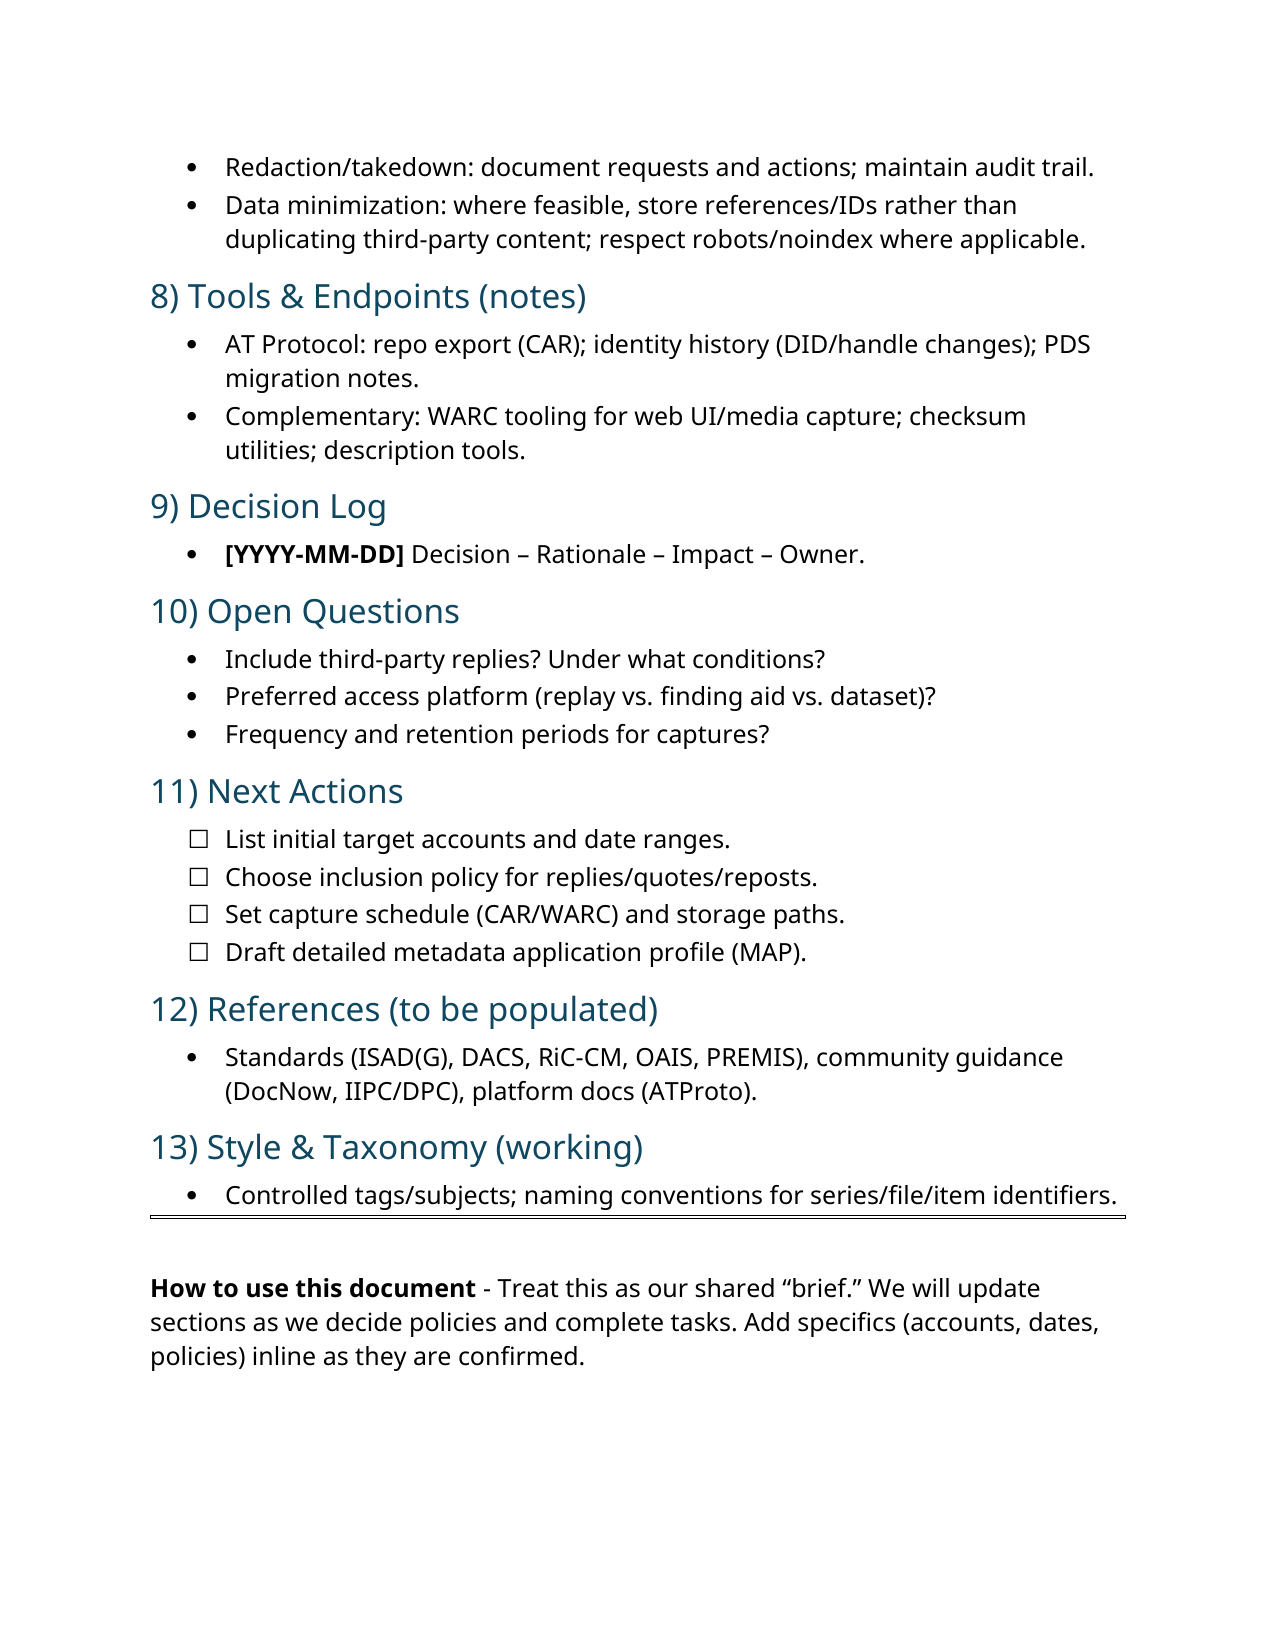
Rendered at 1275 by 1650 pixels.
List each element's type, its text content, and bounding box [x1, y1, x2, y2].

subtitle 10) Open Questions [150, 587, 1125, 633]
subtitle 9) Decision Log [150, 483, 1125, 528]
list Redaction/takedown: document requests and actions; maintain audit trail. [187, 150, 1125, 184]
list Complementary: WARC tooling for web UI/media capture; checksum utilities; description tools. [187, 398, 1125, 466]
subtitle 8) Tools & Endpoints (notes) [150, 273, 1125, 318]
subtitle 11) Next Actions [150, 768, 1125, 813]
list Draft detailed metadata application profile (MAP). [187, 935, 1125, 969]
list List initial target accounts and date ranges. [187, 821, 1125, 855]
list Data minimization: where feasible, store references/IDs rather than duplicating third-party content; respect robots/noindex where applicable. [187, 188, 1125, 256]
subtitle 12) References (to be populated) [150, 986, 1125, 1031]
text How to use this document - Treat this as our shared “brief.” We will update sections as we decide policies and complete tasks. Add specifics (accounts, dates, policies) inline as they are confirmed. [150, 1271, 1125, 1373]
list Controlled tags/subjects; naming conventions for series/file/item identifiers. [187, 1178, 1125, 1212]
list Include third-party replies? Under what conditions? [187, 641, 1125, 675]
list [YYYY-MM-DD] Decision – Rationale – Impact – Owner. [187, 537, 1125, 571]
subtitle 13) Style & Taxonomy (working) [150, 1124, 1125, 1169]
list Choose inclusion policy for replies/quotes/reposts. [187, 859, 1125, 893]
list AT Protocol: repo export (CAR); identity history (DID/handle changes); PDS migration notes. [187, 326, 1125, 394]
list Standards (ISAD(G), DACS, RiC-CM, OAIS, PREMIS), community guidance (DocNow, IIPC/DPC), platform docs (ATProto). [187, 1039, 1125, 1107]
list Set capture schedule (CAR/WARC) and storage paths. [187, 897, 1125, 931]
list Preferred access platform (replay vs. finding aid vs. dataset)? [187, 679, 1125, 713]
list Frequency and retention periods for captures? [187, 717, 1125, 751]
